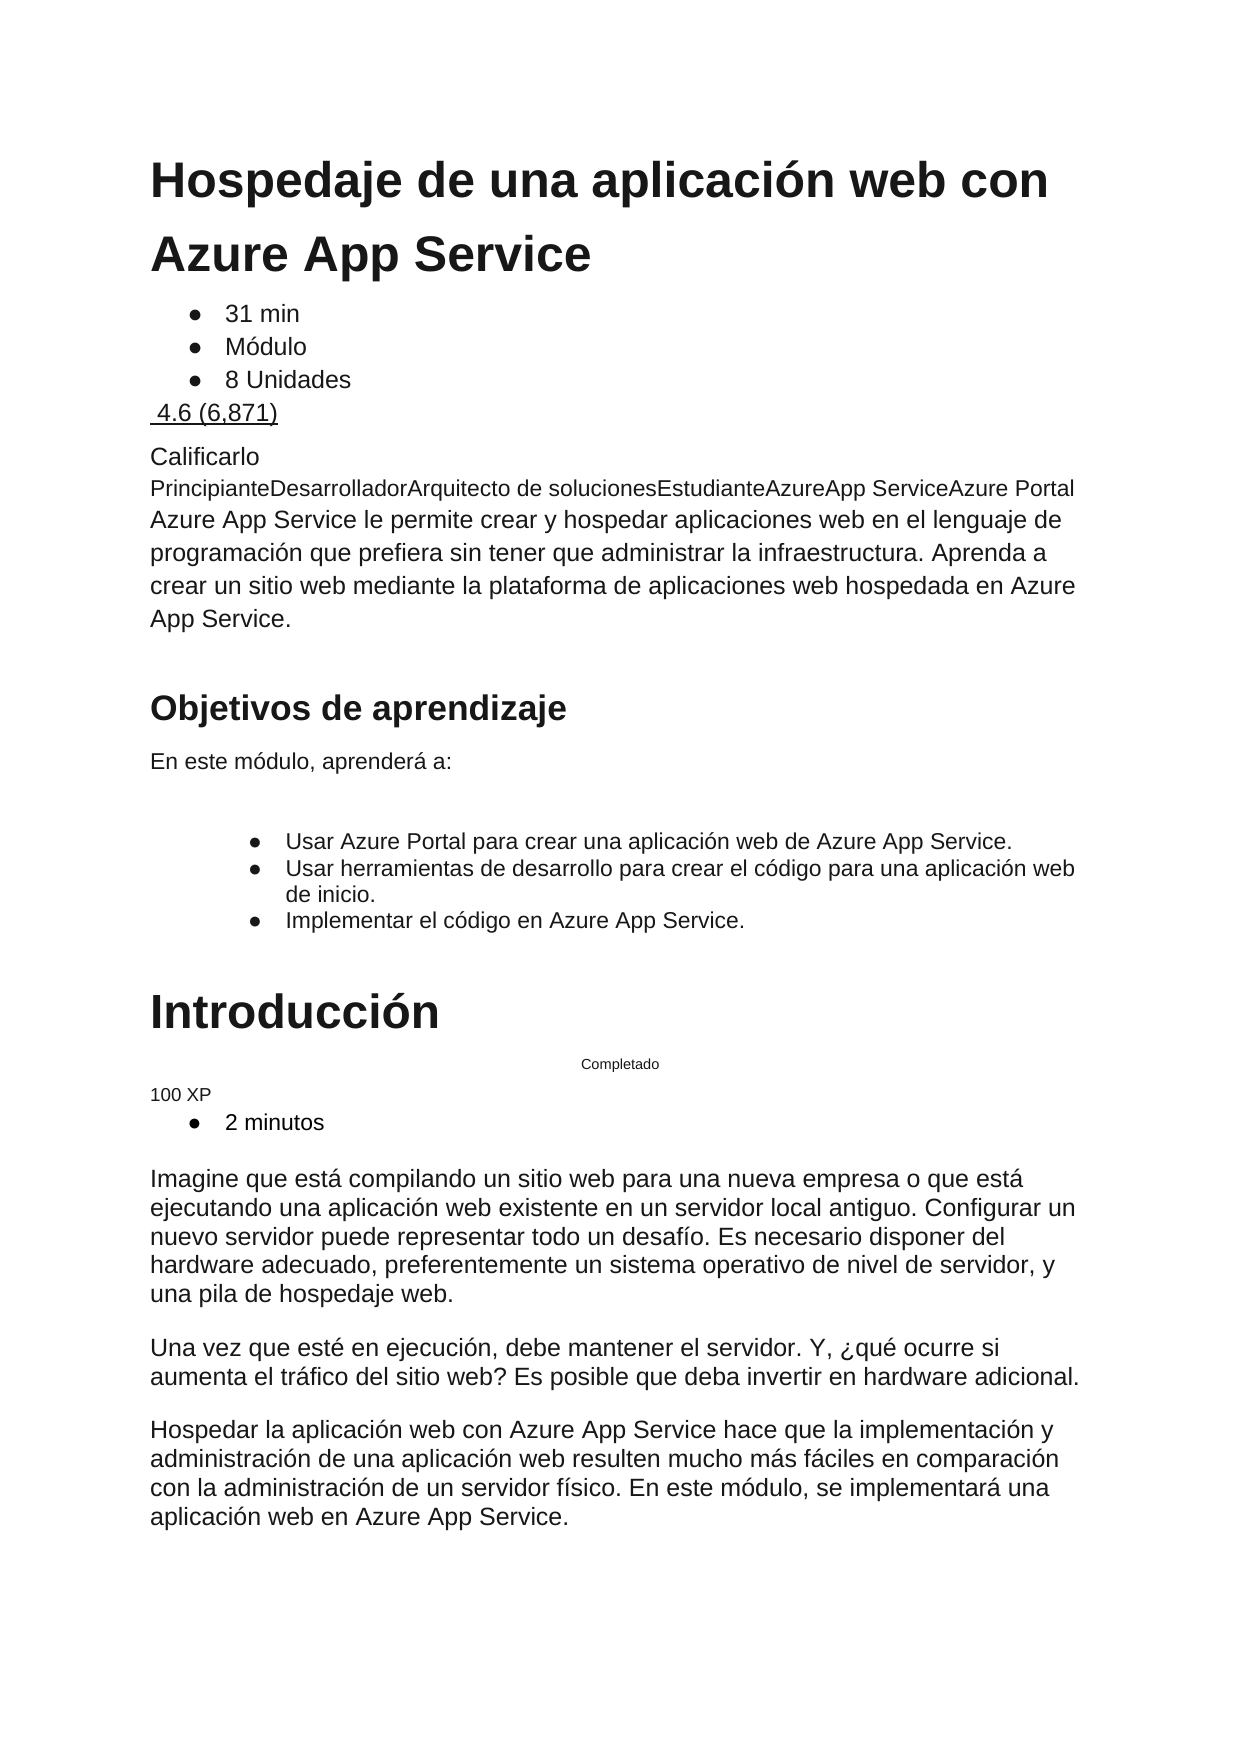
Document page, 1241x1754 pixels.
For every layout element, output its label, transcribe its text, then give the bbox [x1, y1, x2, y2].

list Usar Azure Portal para crear una aplicación web de Azure App Service. [248, 828, 1090, 855]
list Módulo [187, 332, 1090, 361]
list Usar herramientas de desarrollo para crear el código para una aplicación web de inicio. [248, 855, 1090, 907]
list Implementar el código en Azure App Service. [248, 907, 1090, 934]
list 8 Unidades [187, 365, 1090, 394]
text Una vez que esté en ejecución, debe mantener el servidor. Y, ¿qué ocurre si aumenta el tráfico del sitio web? Es posible que deba invertir en hardware adicional. [150, 1333, 1090, 1390]
list 2 minutos [187, 1109, 1090, 1135]
text Azure App Service le permite crear y hospedar aplicaciones web en el lenguaje de programación que prefiera sin tener que administrar la infraestructura. Aprenda a crear un sitio web mediante la plataforma de aplicaciones web hospedada en Azure App Service. [150, 505, 1090, 633]
subtitle Introducción [150, 984, 1090, 1039]
text Imagine que está compilando un sitio web para una nueva empresa o que está ejecutando una aplicación web existente en un servidor local antiguo. Configurar un nuevo servidor puede representar todo un desafío. Es necesario disponer del hardware adecuado, preferentemente un sistema operativo de nivel de servidor, y una pila de hospedaje web. [150, 1164, 1090, 1308]
text Calificarlo [150, 442, 1090, 470]
text Hospedar la aplicación web con Azure App Service hace que la implementación y administración de una aplicación web resulten mucho más fáciles en comparación con la administración de un servidor físico. En este módulo, se implementará una aplicación web en Azure App Service. [150, 1415, 1090, 1530]
text 100 XP [150, 1084, 1090, 1106]
text En este módulo, aprenderá a: [150, 748, 1090, 774]
subtitle Objetivos de aprendizaje [150, 687, 1090, 728]
text PrincipianteDesarrolladorArquitecto de solucionesEstudianteAzureApp ServiceAzure Portal [150, 474, 1090, 501]
text 4.6 (6,871) [150, 398, 1090, 427]
list 31 min [187, 299, 1090, 328]
subtitle Hospedaje de una aplicación web con Azure App Service [150, 150, 1090, 282]
text Completado [148, 1055, 1092, 1072]
